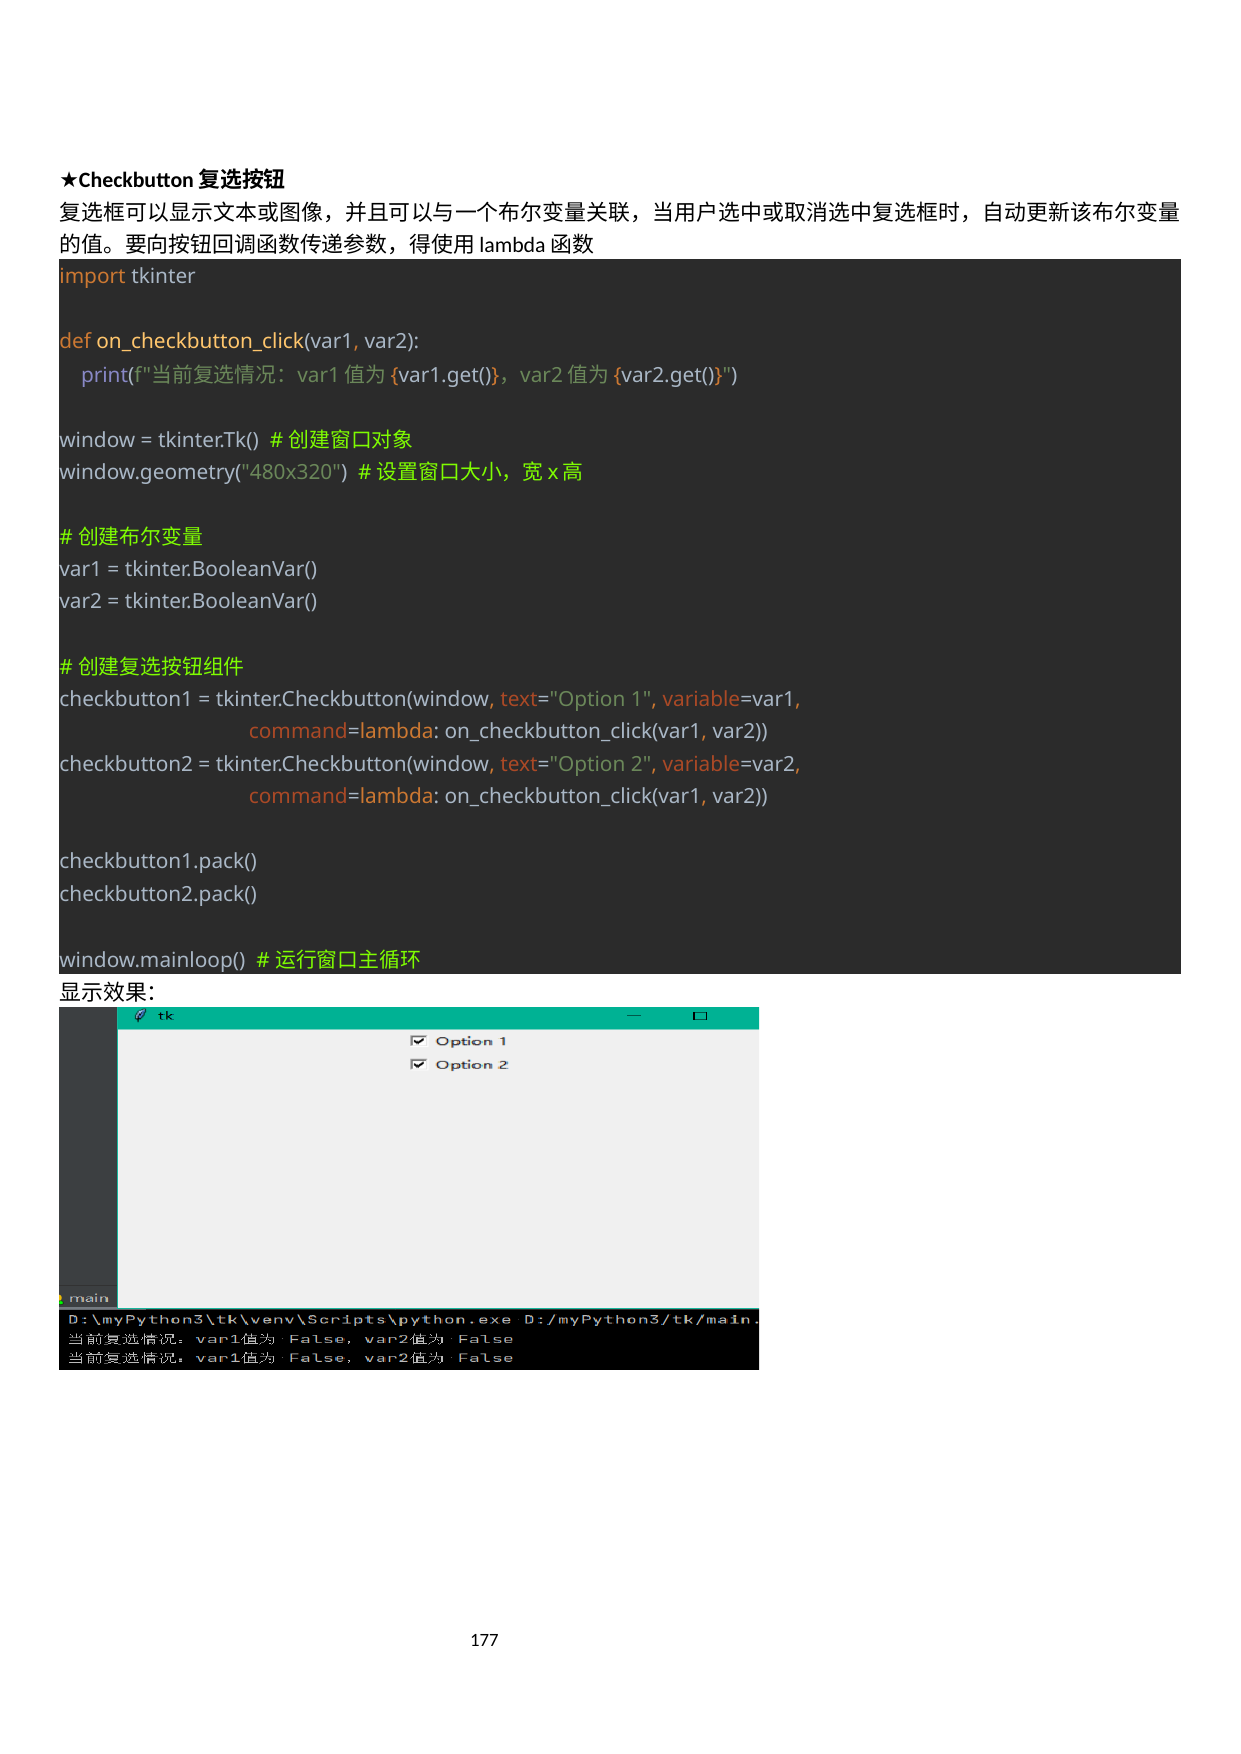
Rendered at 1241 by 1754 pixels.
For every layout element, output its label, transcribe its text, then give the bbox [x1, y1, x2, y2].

text 复选框可以显示文本或图像，并且可以与一个布尔变量关联，当用户选中或取消选中复选框时，自动更新该布尔变量的值。要向按钮回调函数传递参数，得使用lambda函数 [59, 194, 1181, 259]
picture [59, 1007, 760, 1370]
text 显示效果： [59, 974, 1181, 1007]
text import tkinter def on_checkbutton_click(var1, var2): print(f"当前复选情况：var1值为 {var1.get()}，var2值为 {var2.get()}") window = tkinter.Tk() # 创建窗口对象 window.geometry("480x320") # 设置窗口大小，宽x高 # 创建布尔变量 var1 = tkinter.BooleanVar() var2 = tkinter.BooleanVar() # 创建复选按钮组件 checkbutton1 = tkinter.Checkbutton(window, text="Option 1", variable=var1, command=lambda: on_checkbutton_click(var1, var2)) checkbutton2 = tkinter.Checkbutton(window, text="Option 2", variable=var2, command=lambda: on_checkbutton_click(var1, var2)) checkbutton1.pack() checkbutton2.pack() window.mainloop() # 运行窗口主循环 [59, 259, 1181, 974]
text ★Checkbutton复选按钮 [59, 162, 1181, 194]
